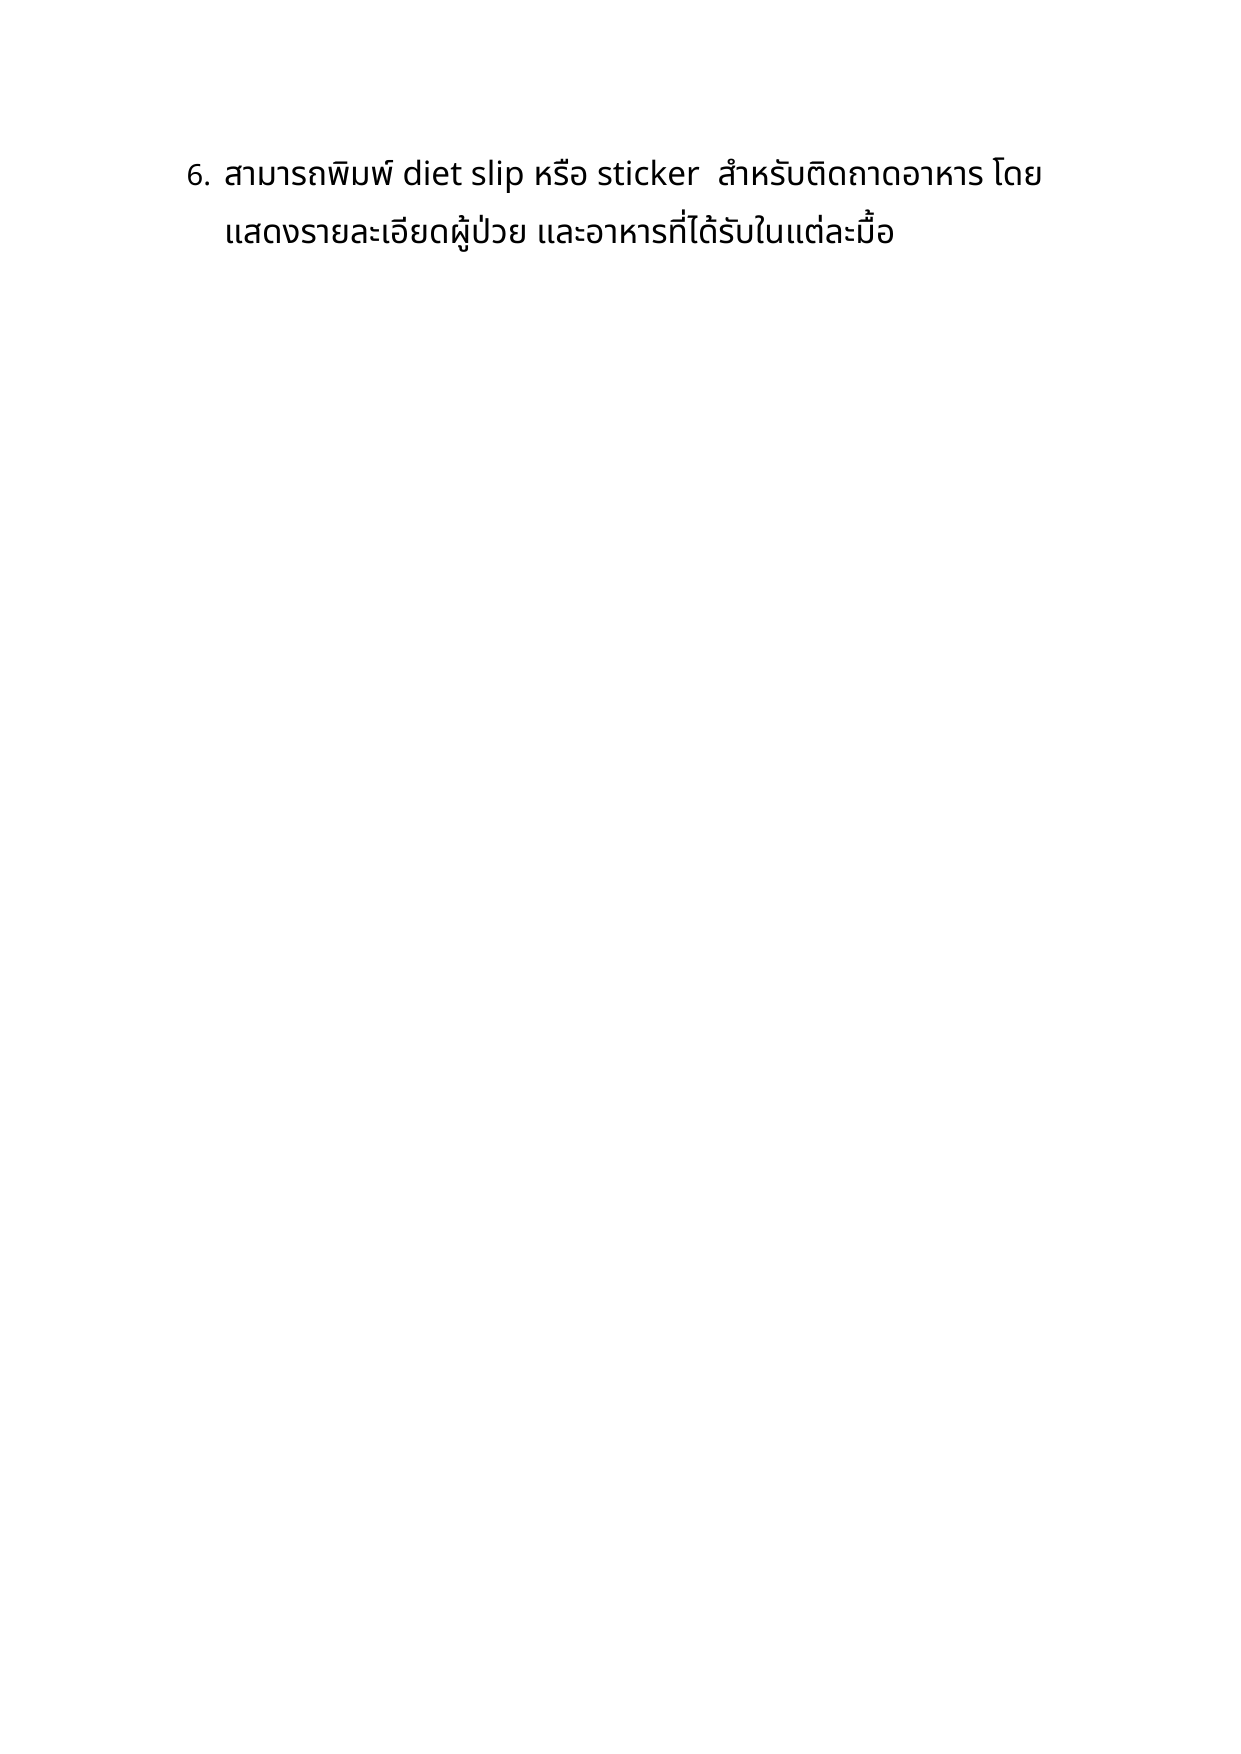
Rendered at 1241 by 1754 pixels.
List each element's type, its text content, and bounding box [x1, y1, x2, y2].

list สามารถพิมพ์ diet slip หรือ sticker สำหรับติดถาดอาหาร โดยแสดงรายละเอียดผู้ป่วย และอาหารที่ได้รับในแต่ละมื้อ [186, 150, 1090, 258]
